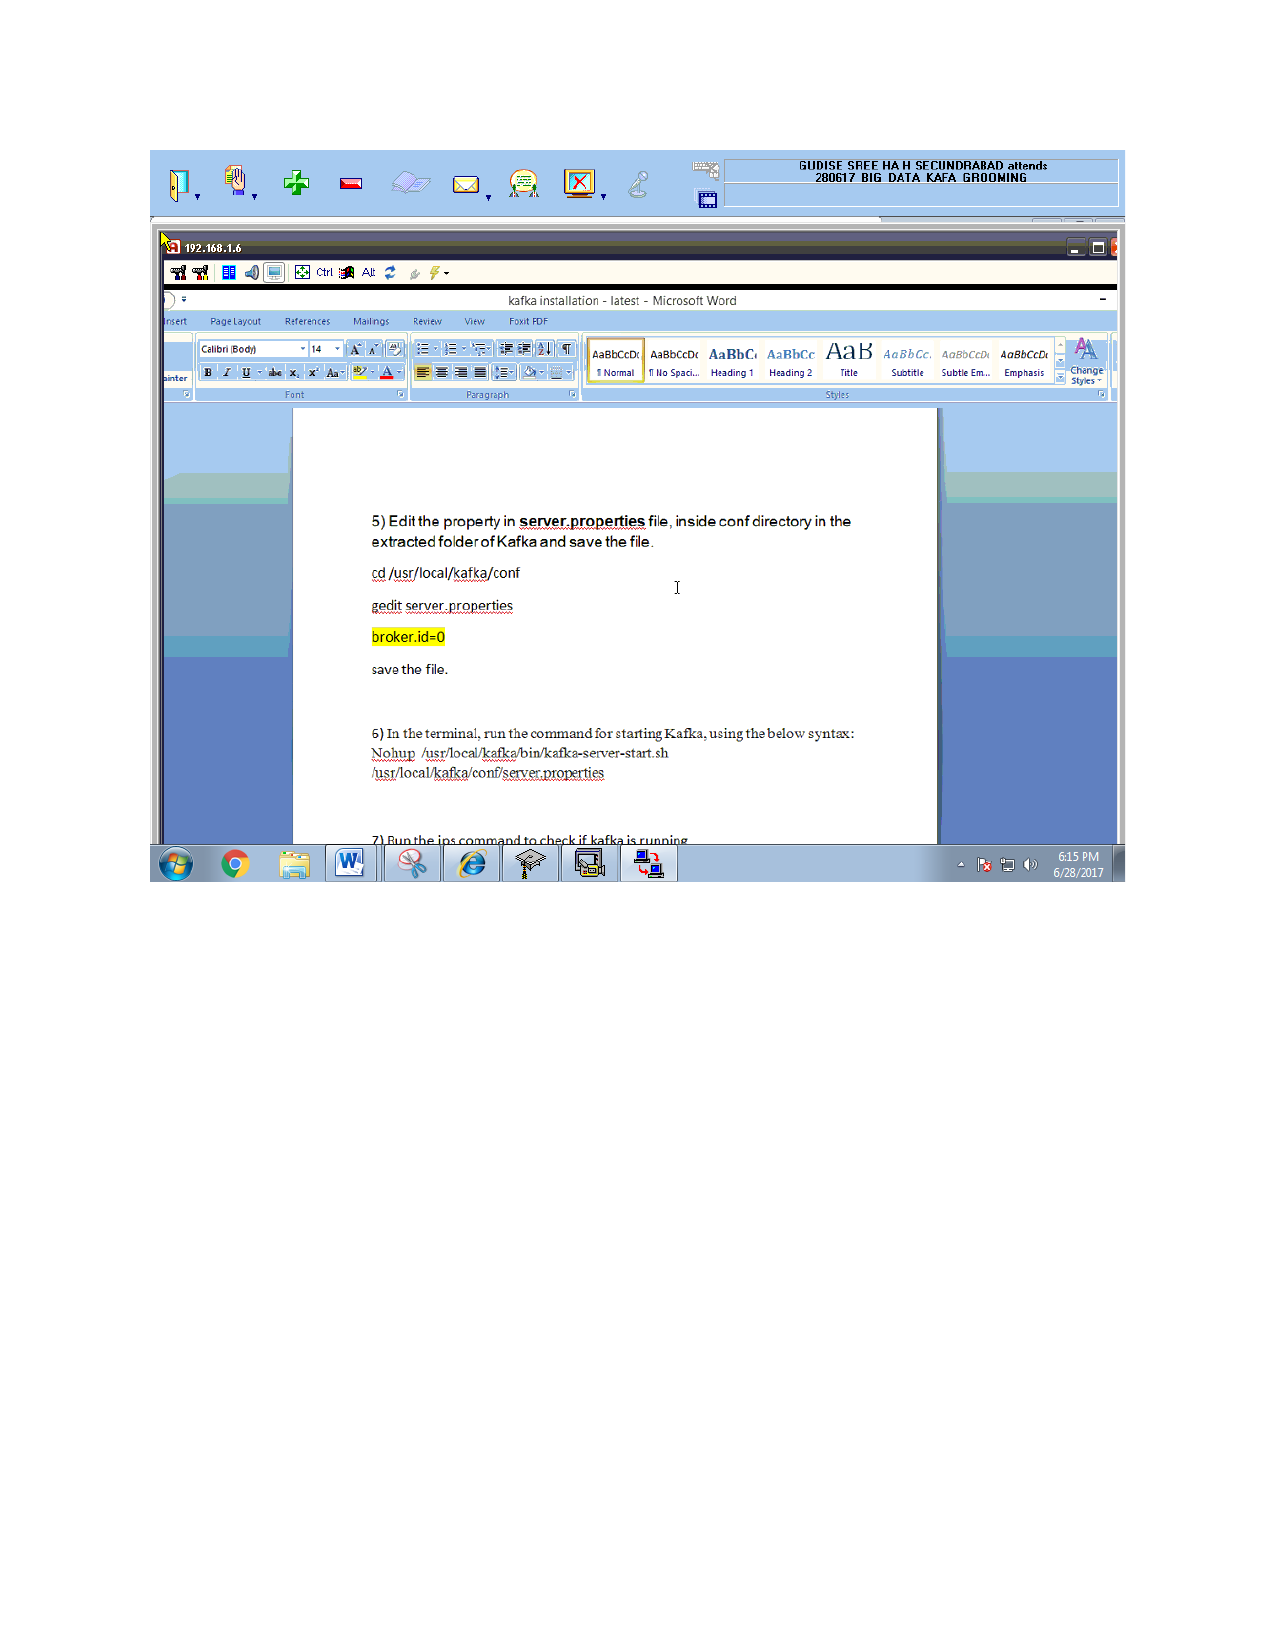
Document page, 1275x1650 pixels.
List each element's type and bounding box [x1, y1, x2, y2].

picture [150, 150, 1125, 882]
